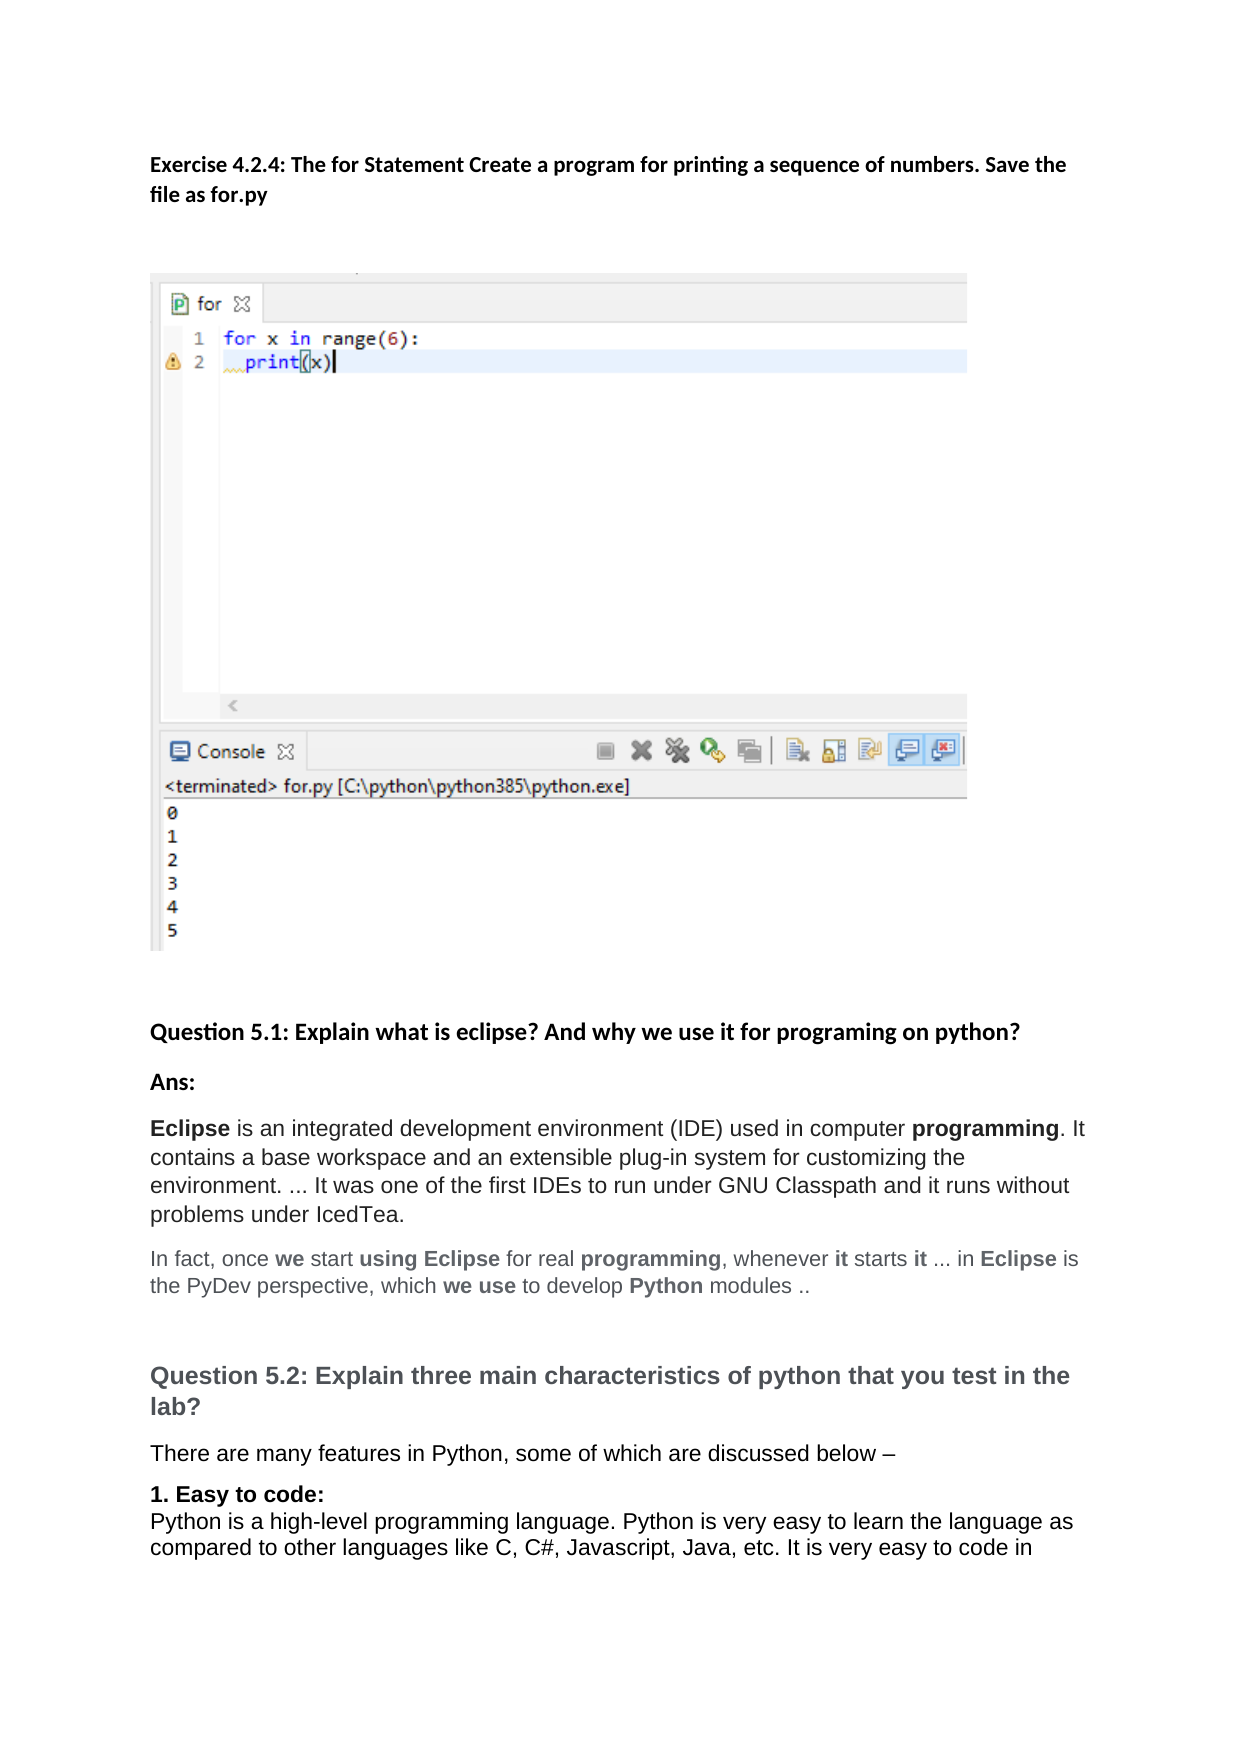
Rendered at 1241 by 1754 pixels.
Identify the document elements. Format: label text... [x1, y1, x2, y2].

text There are many features in Python, some of which are discussed below – [150, 1439, 1090, 1466]
text Question 5.2: Explain three main characteristics of python that you test in the lab? [150, 1361, 1090, 1421]
text Eclipse is an integrated development environment (IDE) used in computer programming. It contains a base workspace and an extensible plug-in system for customizing the environment. ... It was one of the first IDEs to run under GNU Classpath and it runs without problems under IcedTea. [150, 1115, 1090, 1227]
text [150, 1481, 1090, 1561]
text Question 5.1: Explain what is eclipse? And why we use it for programing on python? [150, 1016, 1090, 1047]
picture [150, 273, 968, 951]
text Ans: [150, 1066, 1090, 1096]
text In fact, once we start using Eclipse for real programming, whenever it starts it ... in Eclipse is the PyDev perspective, which we use to develop Python modules .. [150, 1246, 1090, 1298]
text Exercise 4.2.4: The for Statement Create a program for printing a sequence of numbers. Save the file as for.py [150, 150, 1090, 208]
